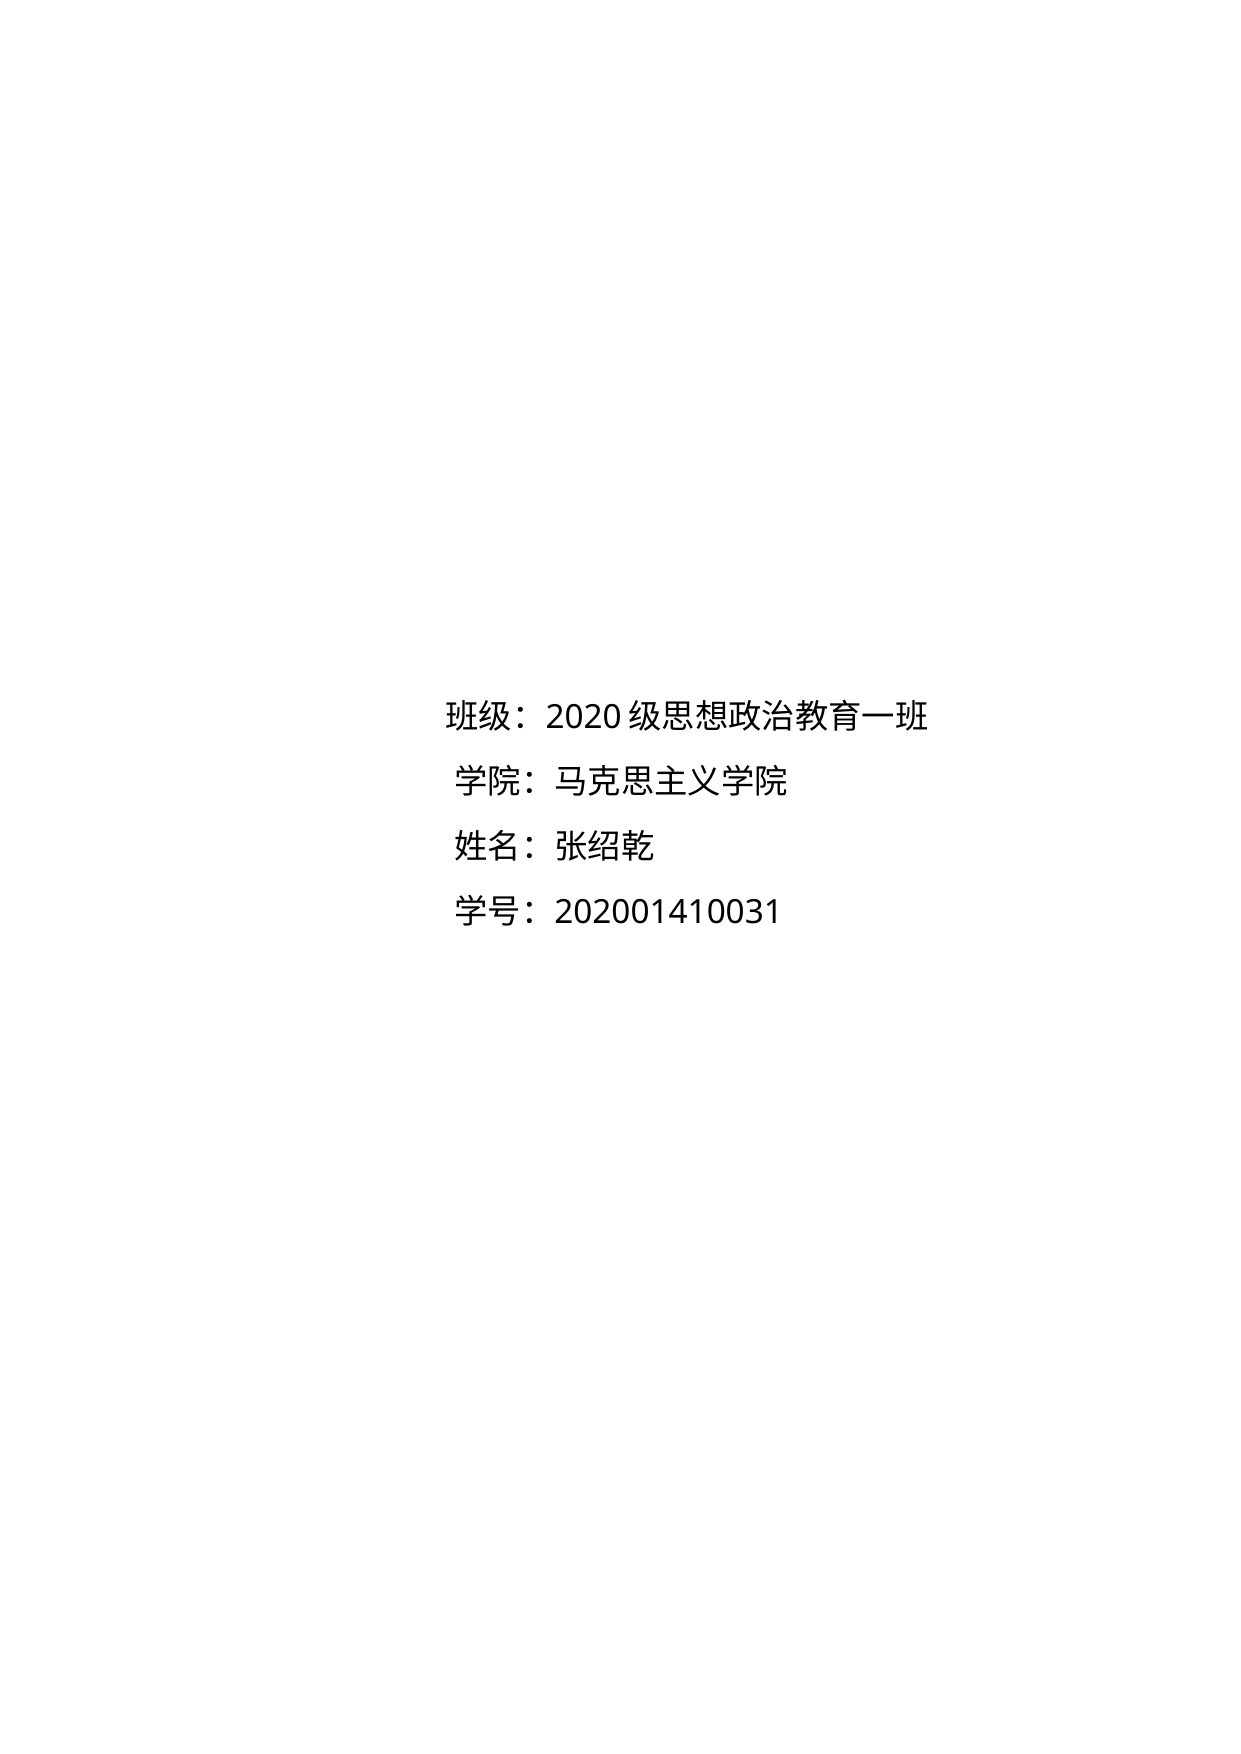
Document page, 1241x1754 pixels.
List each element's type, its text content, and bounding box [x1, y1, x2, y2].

text 学院：马克思主义学院 [187, 747, 1053, 812]
text 学号：202001410031 [187, 877, 1053, 942]
text 姓名：张绍乾 [187, 812, 1053, 877]
text 班级：2020级思想政治教育一班 [187, 682, 1053, 747]
